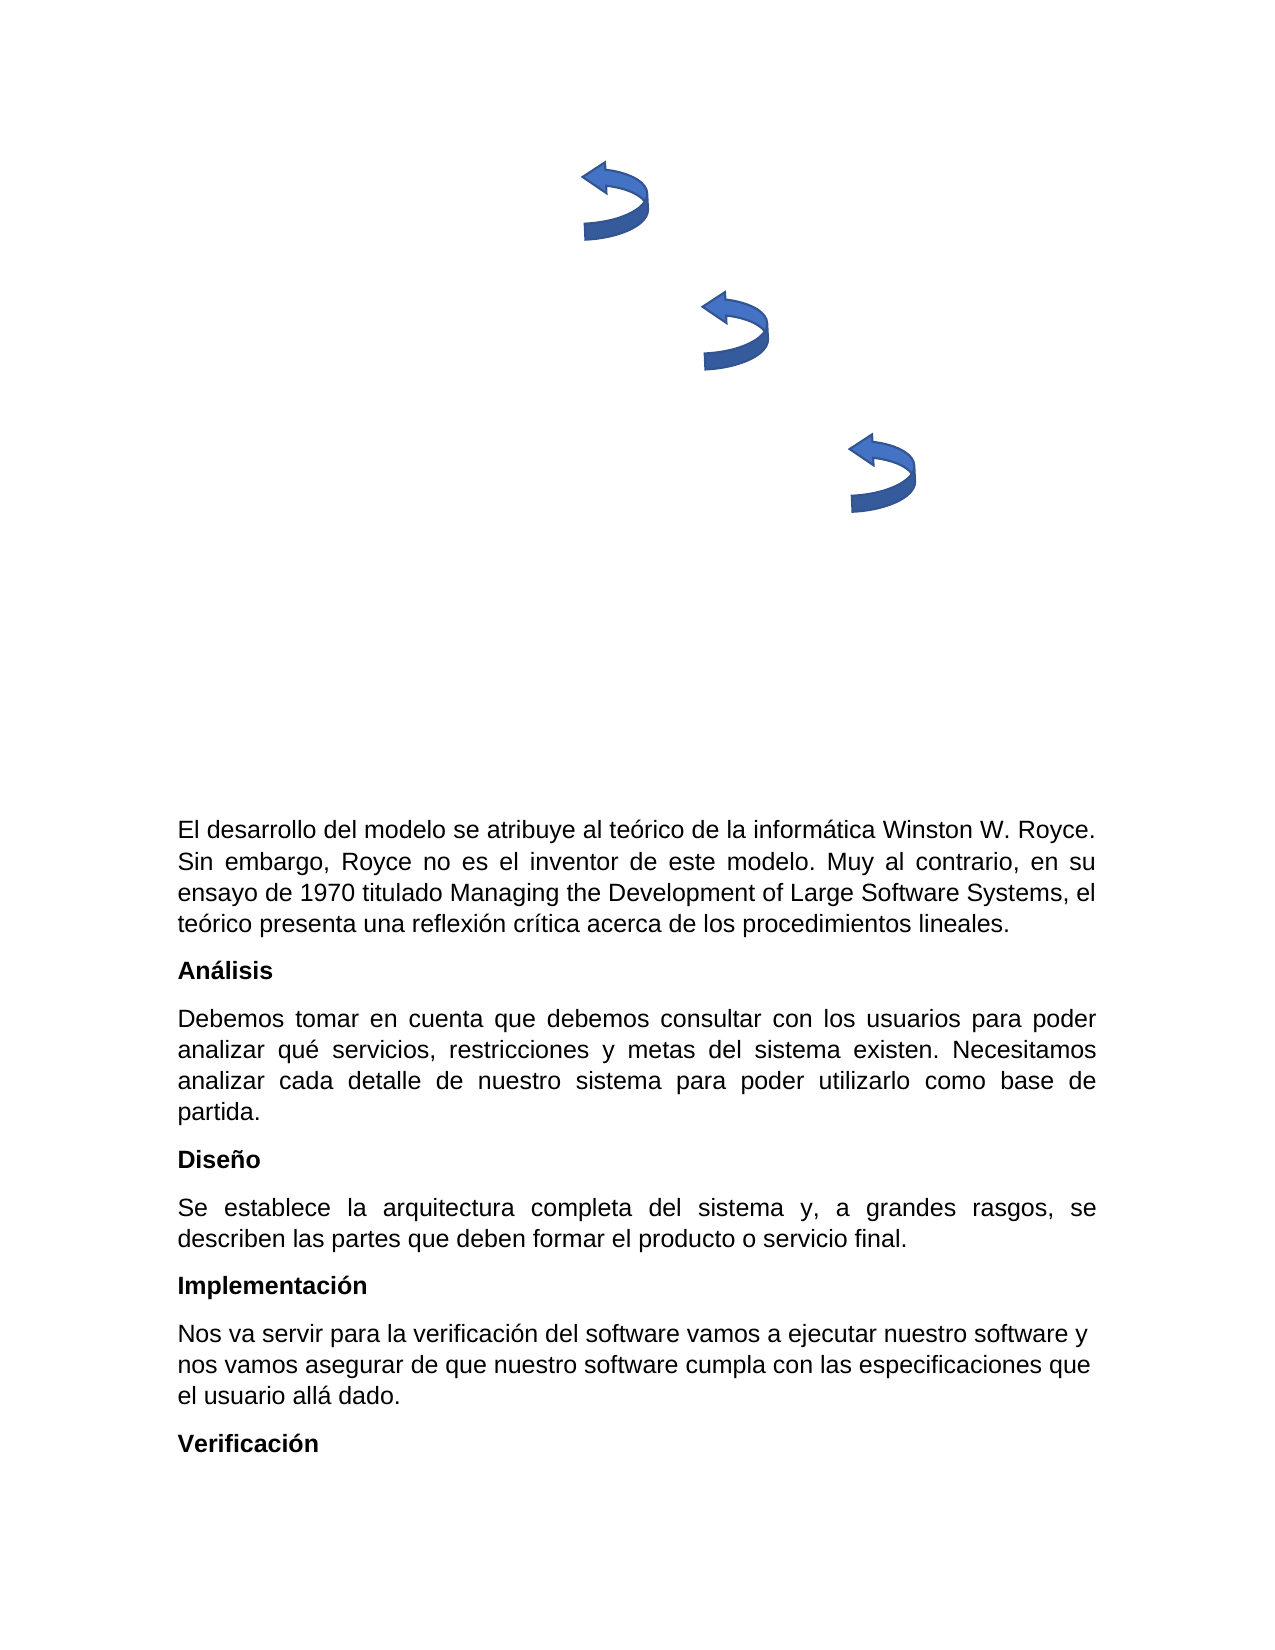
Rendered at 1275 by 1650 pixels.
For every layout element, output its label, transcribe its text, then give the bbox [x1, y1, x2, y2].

text Implementación [177, 1271, 1098, 1300]
text Análisis [177, 956, 1098, 985]
text Se establece la arquitectura completa del sistema y, a grandes rasgos, se describen las partes que deben formar el producto o servicio final. [177, 1193, 1098, 1252]
text Verificación [177, 1429, 1098, 1458]
text Diseño [177, 1145, 1098, 1174]
text Nos va servir para la verificación del software vamos a ejecutar nuestro software y nos vamos asegurar de que nuestro software cumpla con las especificaciones que el usuario allá dado. [177, 1319, 1098, 1410]
text El desarrollo del modelo se atribuye al teórico de la informática Winston W. Royce. Sin embargo, Royce no es el inventor de este modelo. Muy al contrario, en su ensayo de 1970 titulado Managing the Development of Large Software Systems, el teórico presenta una reflexión crítica acerca de los procedimientos lineales. [177, 816, 1098, 937]
text Debemos tomar en cuenta que debemos consultar con los usuarios para poder analizar qué servicios, restricciones y metas del sistema existen. Necesitamos analizar cada detalle de nuestro sistema para poder utilizarlo como base de partida. [177, 1004, 1098, 1126]
